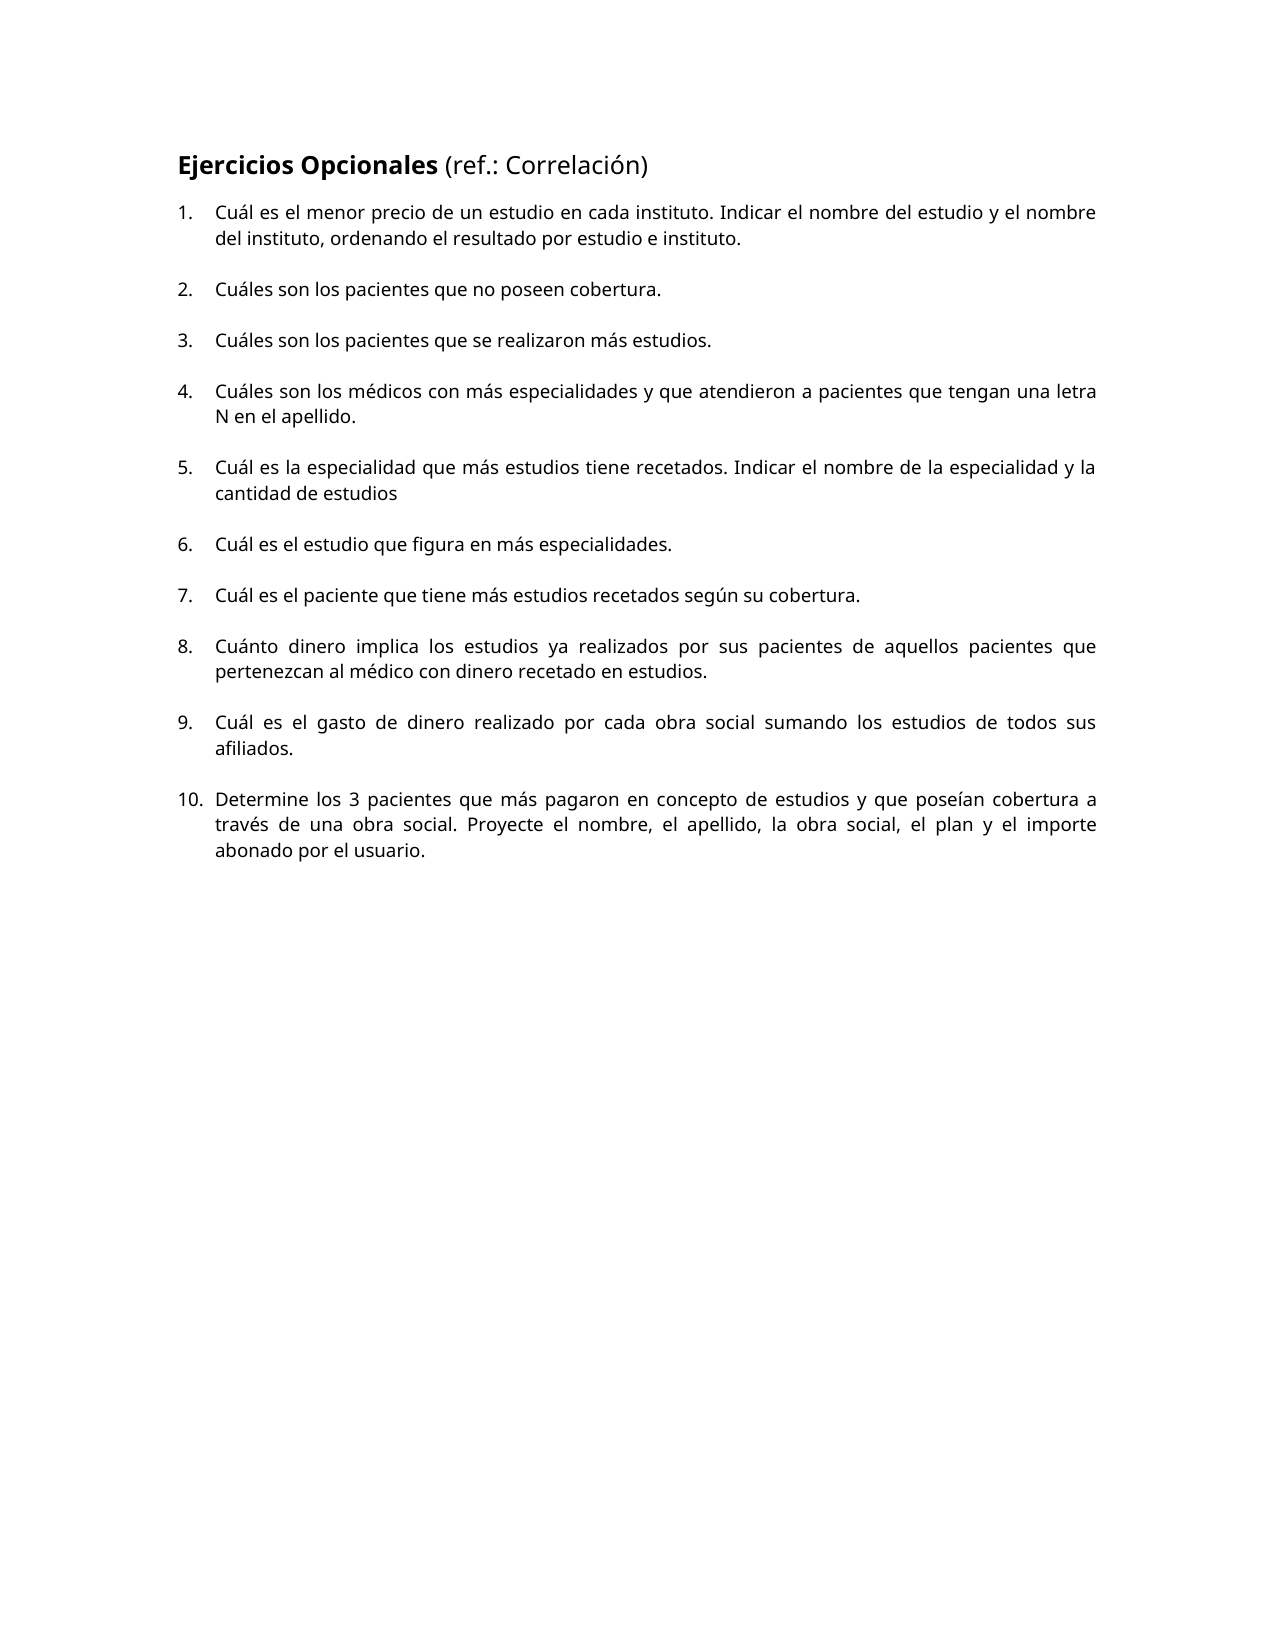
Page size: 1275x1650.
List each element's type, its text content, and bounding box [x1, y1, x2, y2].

list Determine los 3 pacientes que más pagaron en concepto de estudios y que poseían cobertura a través de una obra social. Proyecte el nombre, el apellido, la obra social, el plan y el importe abonado por el usuario. [177, 786, 1098, 863]
list Cuáles son los pacientes que no poseen cobertura. [177, 276, 1098, 301]
list Cuánto dinero implica los estudios ya realizados por sus pacientes de aquellos pacientes que pertenezcan al médico con dinero recetado en estudios. [177, 633, 1098, 684]
text Ejercicios Opcionales (ref.: Correlación) [177, 148, 1098, 182]
list Cuál es la especialidad que más estudios tiene recetados. Indicar el nombre de la especialidad y la cantidad de estudios [177, 454, 1098, 506]
list Cuáles son los médicos con más especialidades y que atendieron a pacientes que tengan una letra N en el apellido. [177, 378, 1098, 429]
list Cuál es el gasto de dinero realizado por cada obra social sumando los estudios de todos sus afiliados. [177, 710, 1098, 761]
list Cuál es el estudio que figura en más especialidades. [177, 531, 1098, 557]
list Cuál es el menor precio de un estudio en cada instituto. Indicar el nombre del estudio y el nombre del instituto, ordenando el resultado por estudio e instituto. [177, 199, 1098, 250]
list Cuáles son los pacientes que se realizaron más estudios. [177, 327, 1098, 352]
list Cuál es el paciente que tiene más estudios recetados según su cobertura. [177, 582, 1098, 608]
